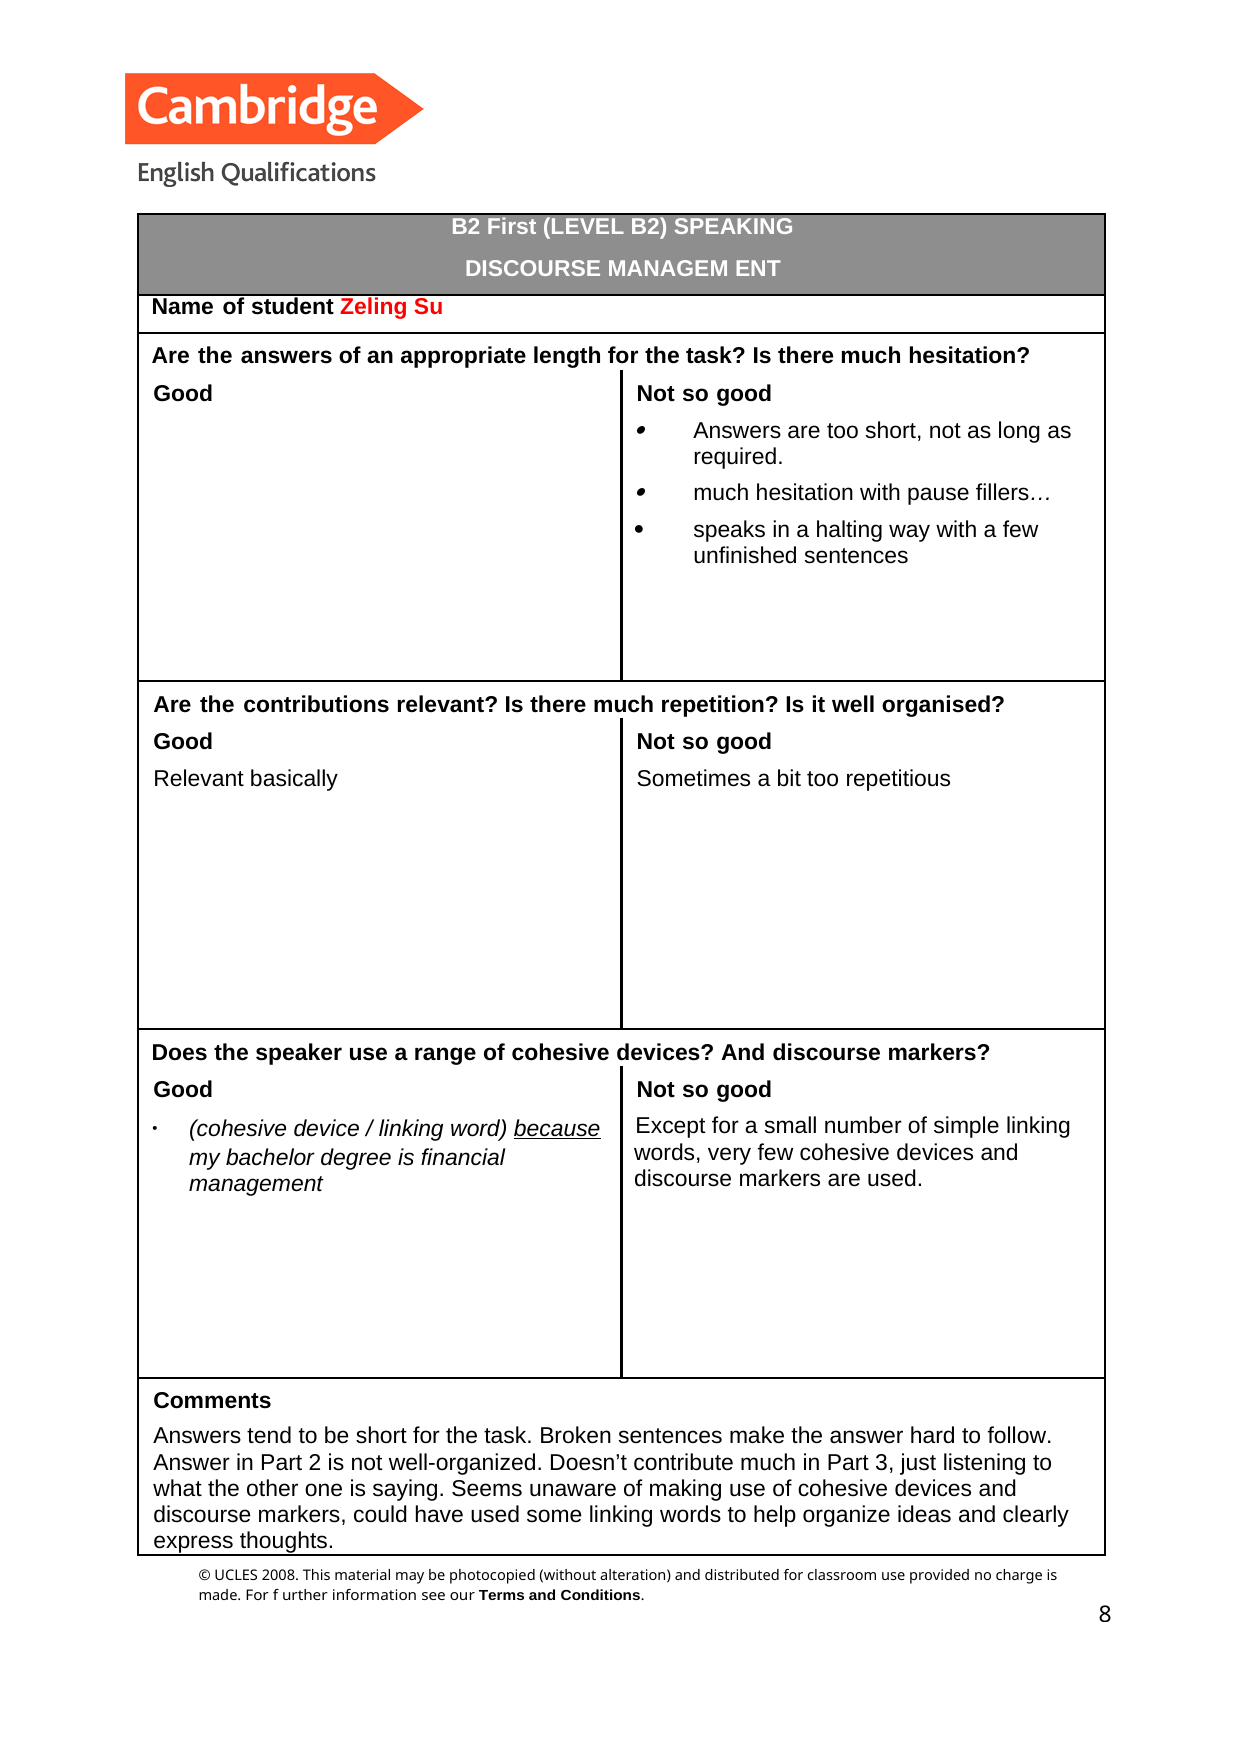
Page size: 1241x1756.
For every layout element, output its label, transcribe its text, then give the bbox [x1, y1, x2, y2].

table_cell Good [139, 370, 620, 680]
table_header B2 First (LEVEL B2) SPEAKING DISCOURSE MANAGEM ENT [139, 215, 1104, 294]
table_cell Good (cohesive device / linking word) because my bachelor degree is financial management [139, 1066, 620, 1377]
table_cell Comments Answers tend to be short for the task. Broken sentences make the answer hard to follow. Answer in Part 2 is not well-organized. Doesn’t contribute much in Part 3, just listening to what the other one is saying. Seems unaware of making use of cohesive devices and discourse markers, could have used some linking words to help organize ideas and clearly express thoughts. [139, 1379, 1104, 1554]
table_cell Does the speaker use a range of cohesive devices? And discourse markers? [139, 1030, 1104, 1066]
table_cell Not so good Answers are too short, not as long as required. much hesitation with pause fillers… speaks in a halting way with a few unfinished sentences [623, 370, 1104, 680]
table_cell Name of student Zeling Su [139, 296, 1104, 332]
table_cell Are the answers of an appropriate length for the task? Is there much hesitation? [139, 334, 1104, 370]
table_cell Good Relevant basically [139, 718, 620, 1028]
table_cell Not so good Sometimes a bit too repetitious [623, 718, 1104, 1028]
picture [125, 73, 424, 187]
table_cell Not so good Except for a small number of simple linking words, very few cohesive devices and discourse markers are used. [623, 1066, 1104, 1377]
table_cell Are the contributions relevant? Is there much repetition? Is it well organised? [139, 682, 1104, 718]
